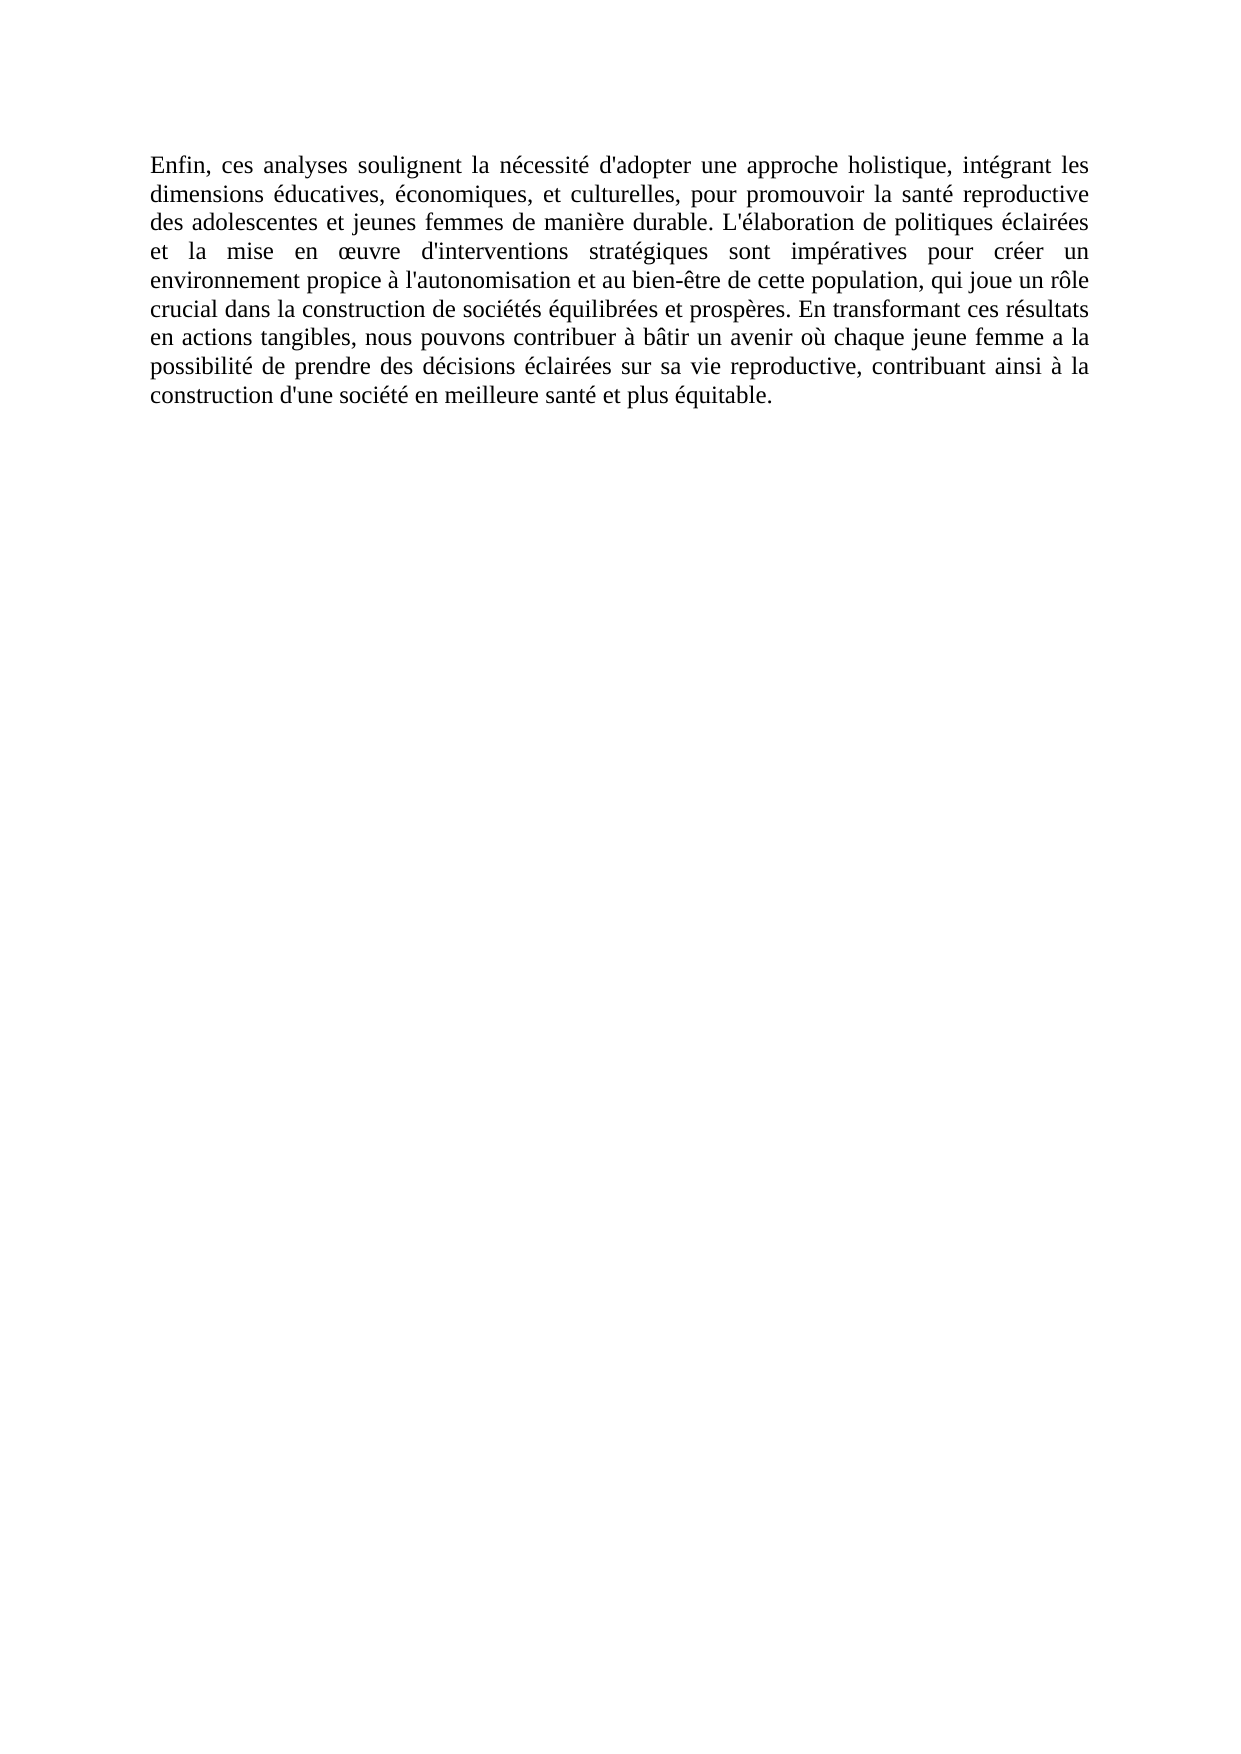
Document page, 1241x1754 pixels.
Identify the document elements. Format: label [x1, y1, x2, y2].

text [150, 150, 1090, 581]
